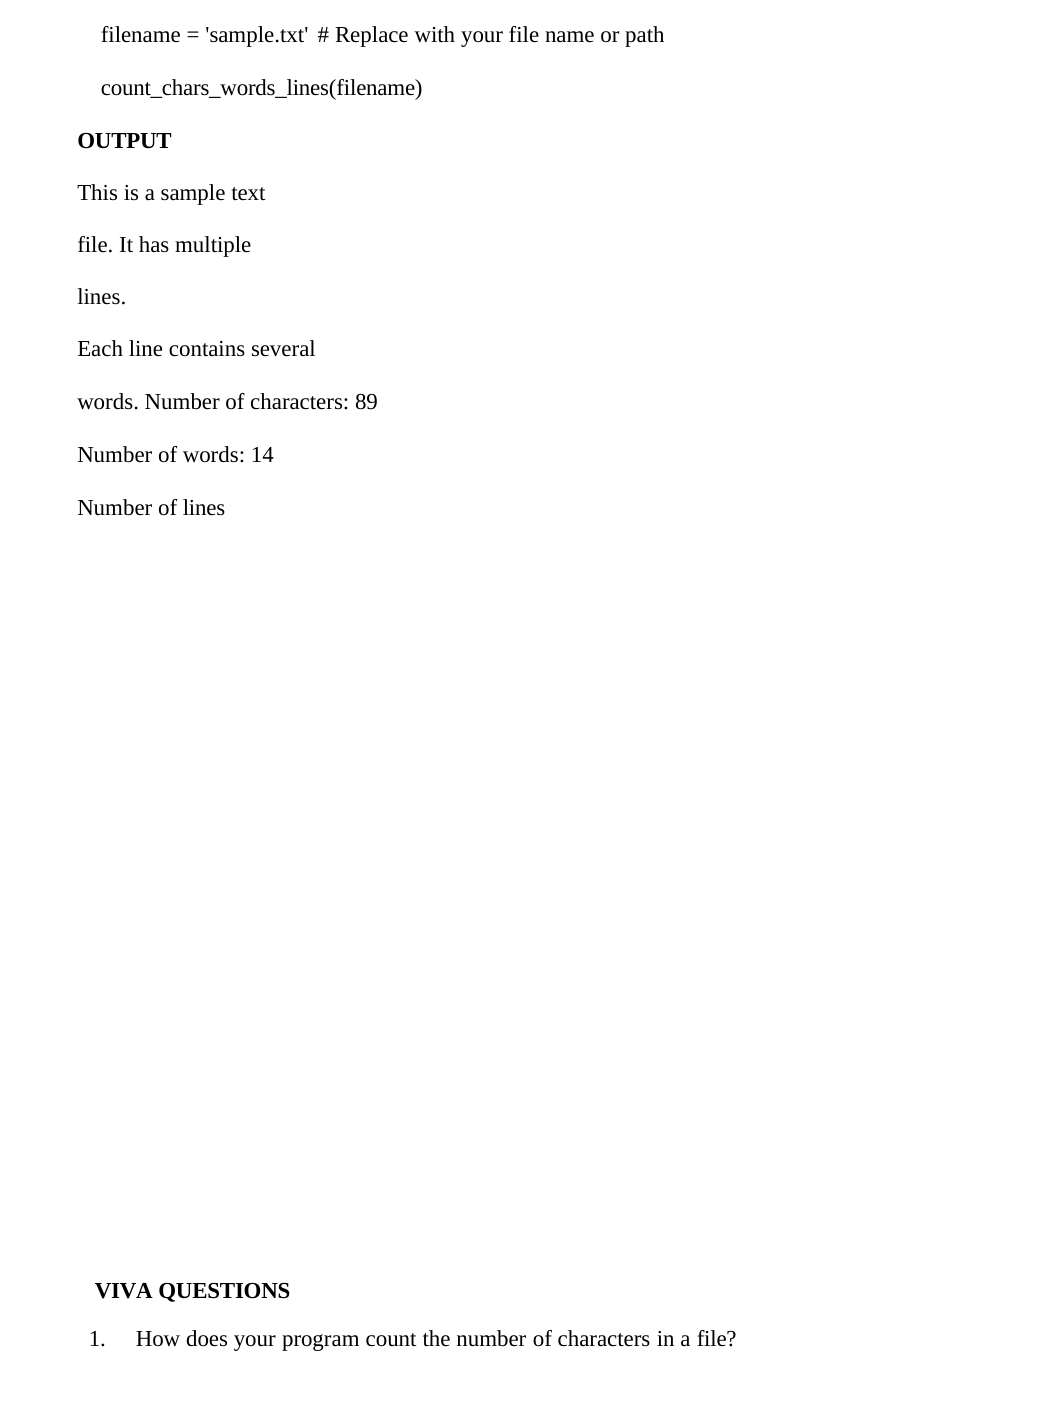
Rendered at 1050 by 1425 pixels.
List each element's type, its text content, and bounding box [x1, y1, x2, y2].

text This is a sample text file. It has multiple lines. [77, 179, 304, 309]
text Number of lines [77, 494, 991, 521]
list How does your program count the number of characters in a file? [88, 1325, 991, 1352]
subtitle OUTPUT [77, 127, 991, 154]
text filename = 'sample.txt' # Replace with your file name or path count_chars_words_lines(filename) [101, 22, 957, 100]
text Each line contains several words. Number of characters: 89 Number of words: 14 [77, 335, 379, 467]
subtitle VIVA QUESTIONS [94, 1277, 991, 1303]
